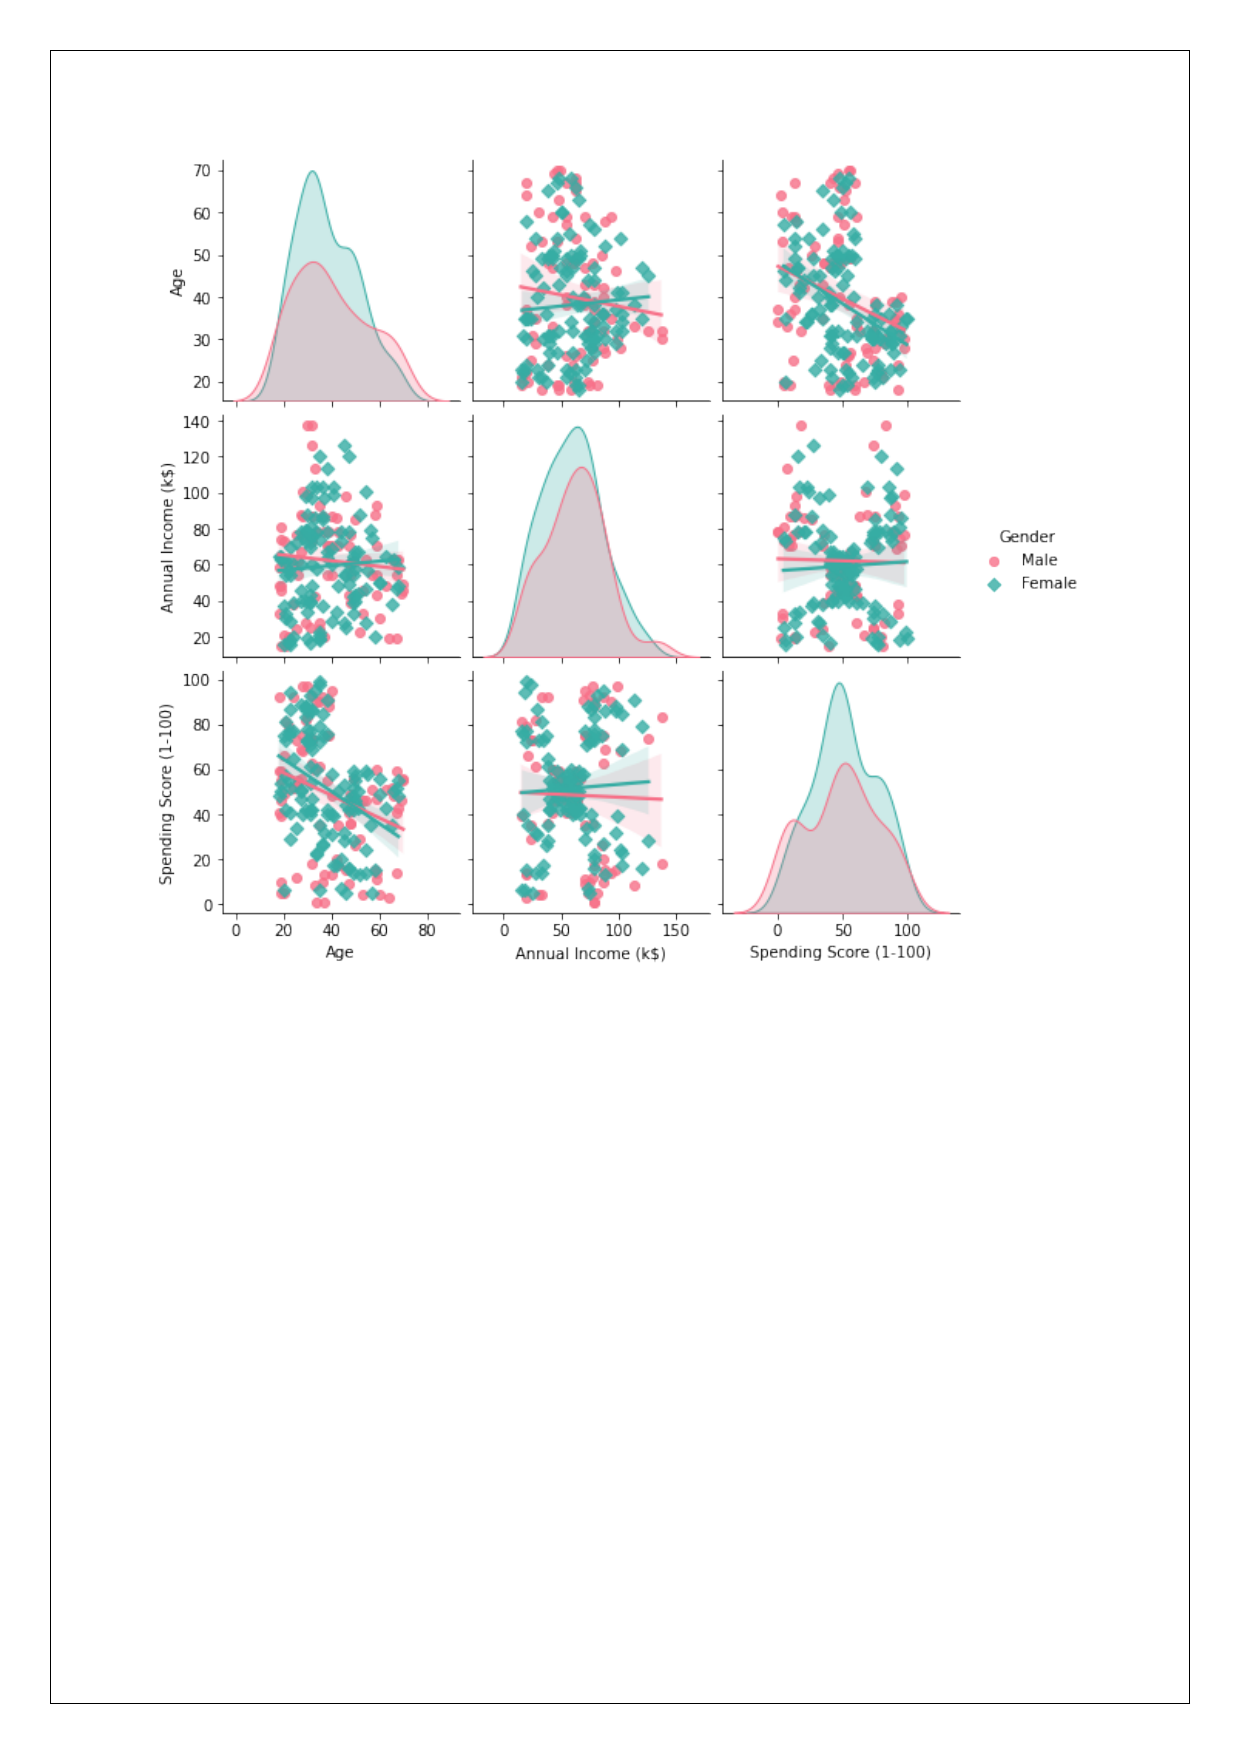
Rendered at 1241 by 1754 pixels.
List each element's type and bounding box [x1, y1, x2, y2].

picture [150, 150, 1091, 972]
